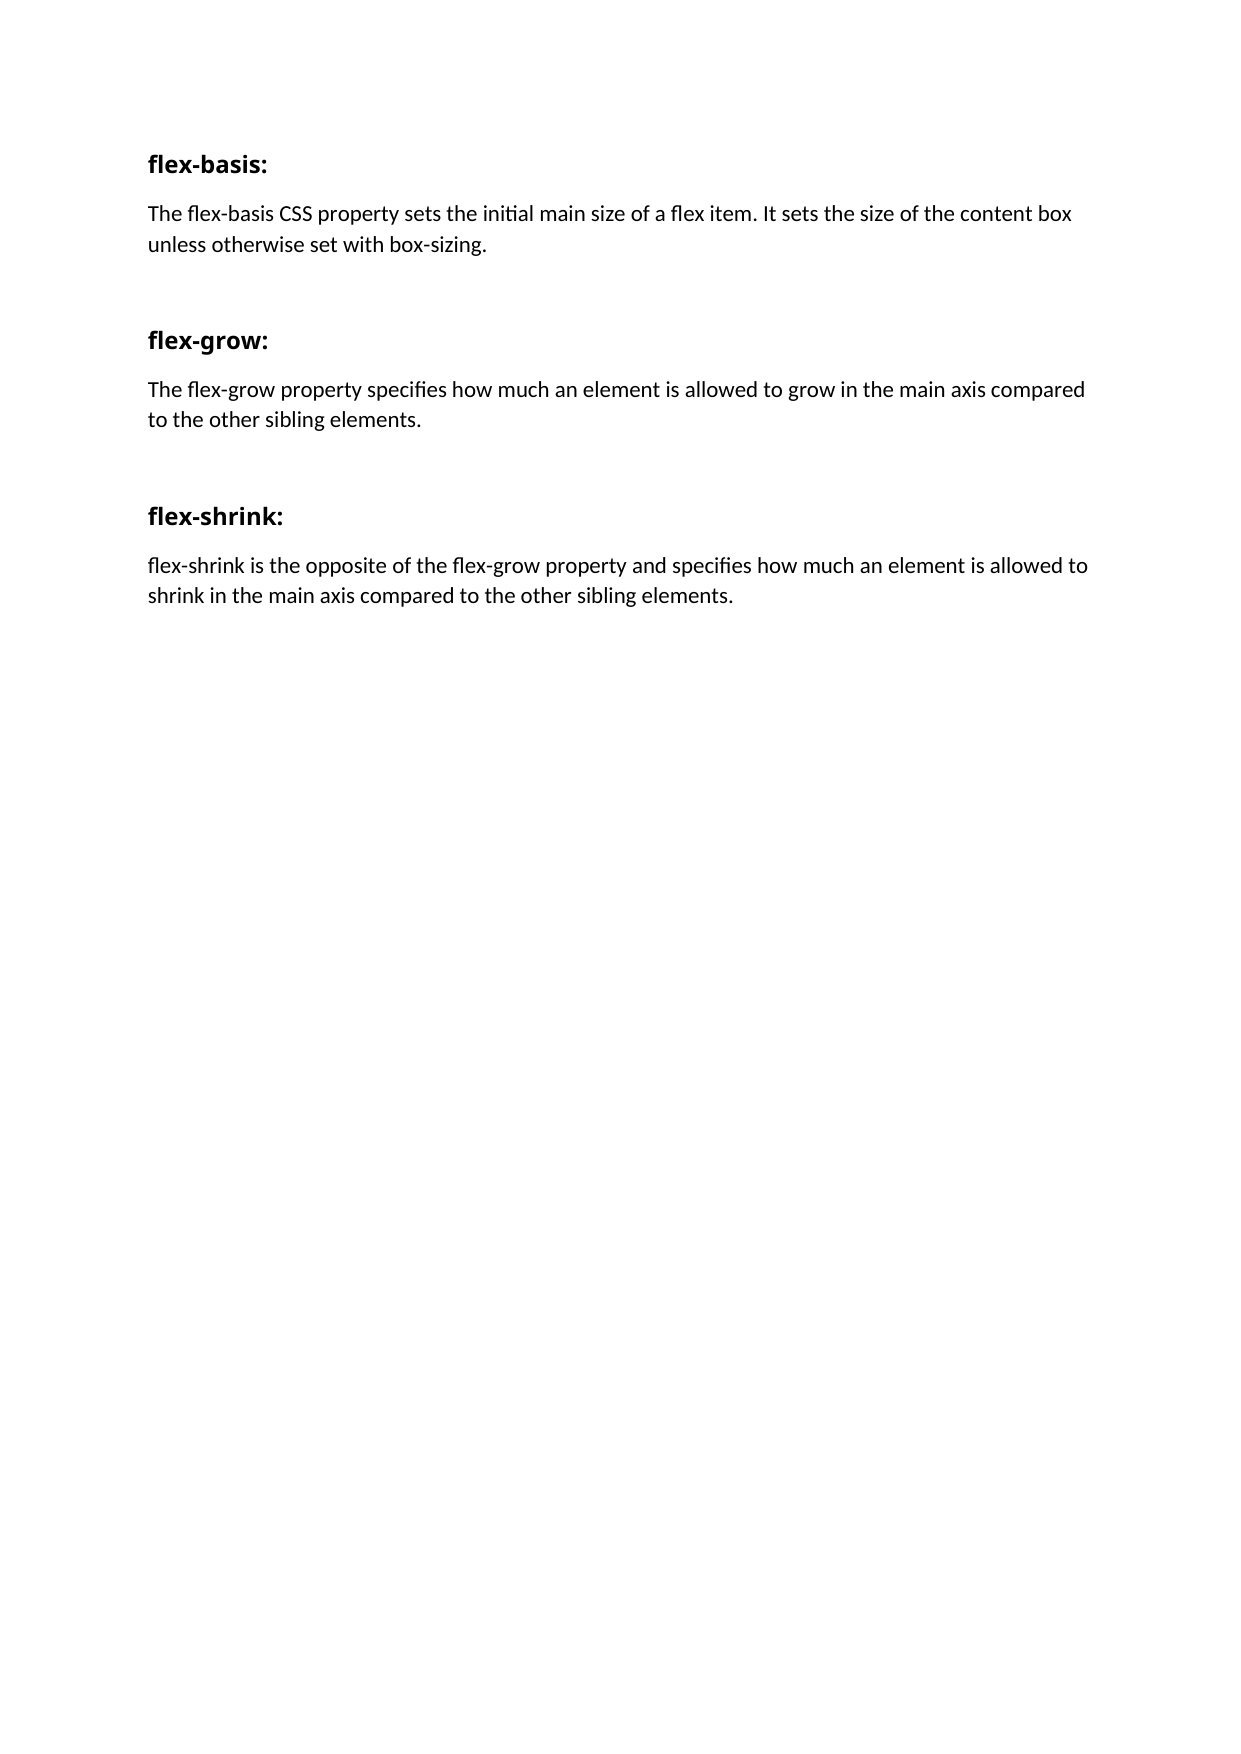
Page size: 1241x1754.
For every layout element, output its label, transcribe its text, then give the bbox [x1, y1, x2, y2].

text flex-grow: [148, 323, 1093, 356]
text flex-shrink is the opposite of the flex-grow property and specifies how much an element is allowed to shrink in the main axis compared to the other sibling elements. [148, 551, 1093, 609]
text flex-shrink: [148, 499, 1093, 532]
text flex-basis: [148, 148, 1093, 180]
text The flex-basis CSS property sets the initial main size of a flex item. It sets the size of the content box unless otherwise set with box-sizing. [148, 199, 1093, 258]
text The flex-grow property specifies how much an element is allowed to grow in the main axis compared to the other sibling elements. [148, 375, 1093, 433]
